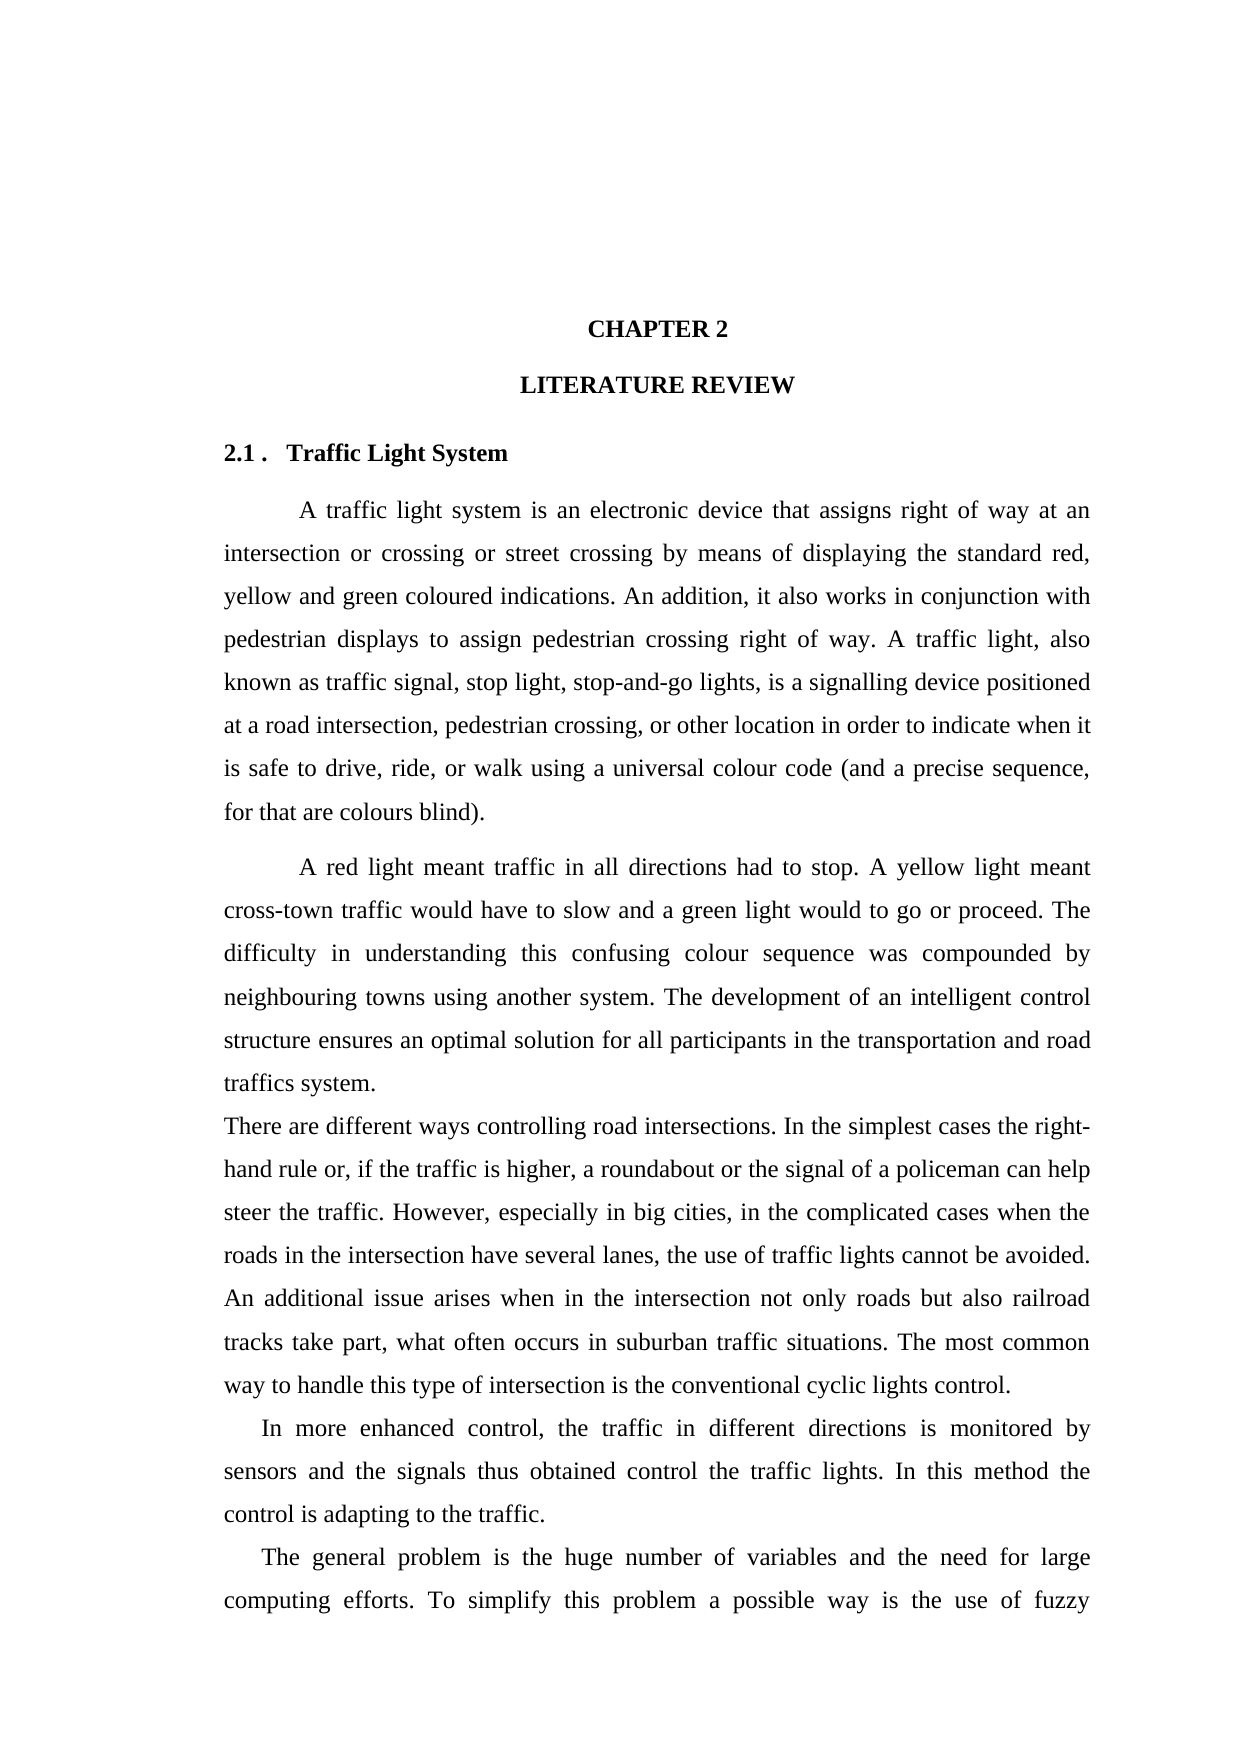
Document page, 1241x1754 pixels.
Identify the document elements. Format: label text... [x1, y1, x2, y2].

text In more enhanced control, the traffic in different directions is monitored by sensors and the signals thus obtained control the traffic lights. In this method the control is adapting to the traffic. [223, 1413, 1092, 1528]
text There are different ways controlling road intersections. In the simplest cases the right-hand rule or, if the traffic is higher, a roundabout or the signal of a policeman can help steer the traffic. However, especially in big cities, in the complicated cases when the roads in the intersection have several lanes, the use of traffic lights cannot be avoided. An additional issue arises when in the intersection not only roads but also railroad tracks take part, what often occurs in suburban traffic situations. The most common way to handle this type of intersection is the conventional cyclic lights control. [223, 1111, 1092, 1398]
text CHAPTER 2 [223, 314, 1092, 342]
text LITERATURE REVIEW [223, 370, 1092, 399]
list . Traffic Light System [223, 438, 1092, 467]
text A traffic light system is an electronic device that assigns right of way at an intersection or crossing or street crossing by means of displaying the standard red, yellow and green coloured indications. An addition, it also works in conjunction with pedestrian displays to assign pedestrian crossing right of way. A traffic light, also known as traffic signal, stop light, stop-and-go lights, is a signalling device positioned at a road intersection, pedestrian crossing, or other location in order to indicate when it is safe to drive, ride, or walk using a universal colour code (and a precise sequence, for that are colours blind). [223, 495, 1092, 825]
text A red light meant traffic in all directions had to stop. A yellow light meant cross-town traffic would have to slow and a green light would to go or proceed. The difficulty in understanding this confusing colour sequence was compounded by neighbouring towns using another system. The development of an intelligent control structure ensures an optimal solution for all participants in the transportation and road traffics system. [223, 852, 1092, 1097]
